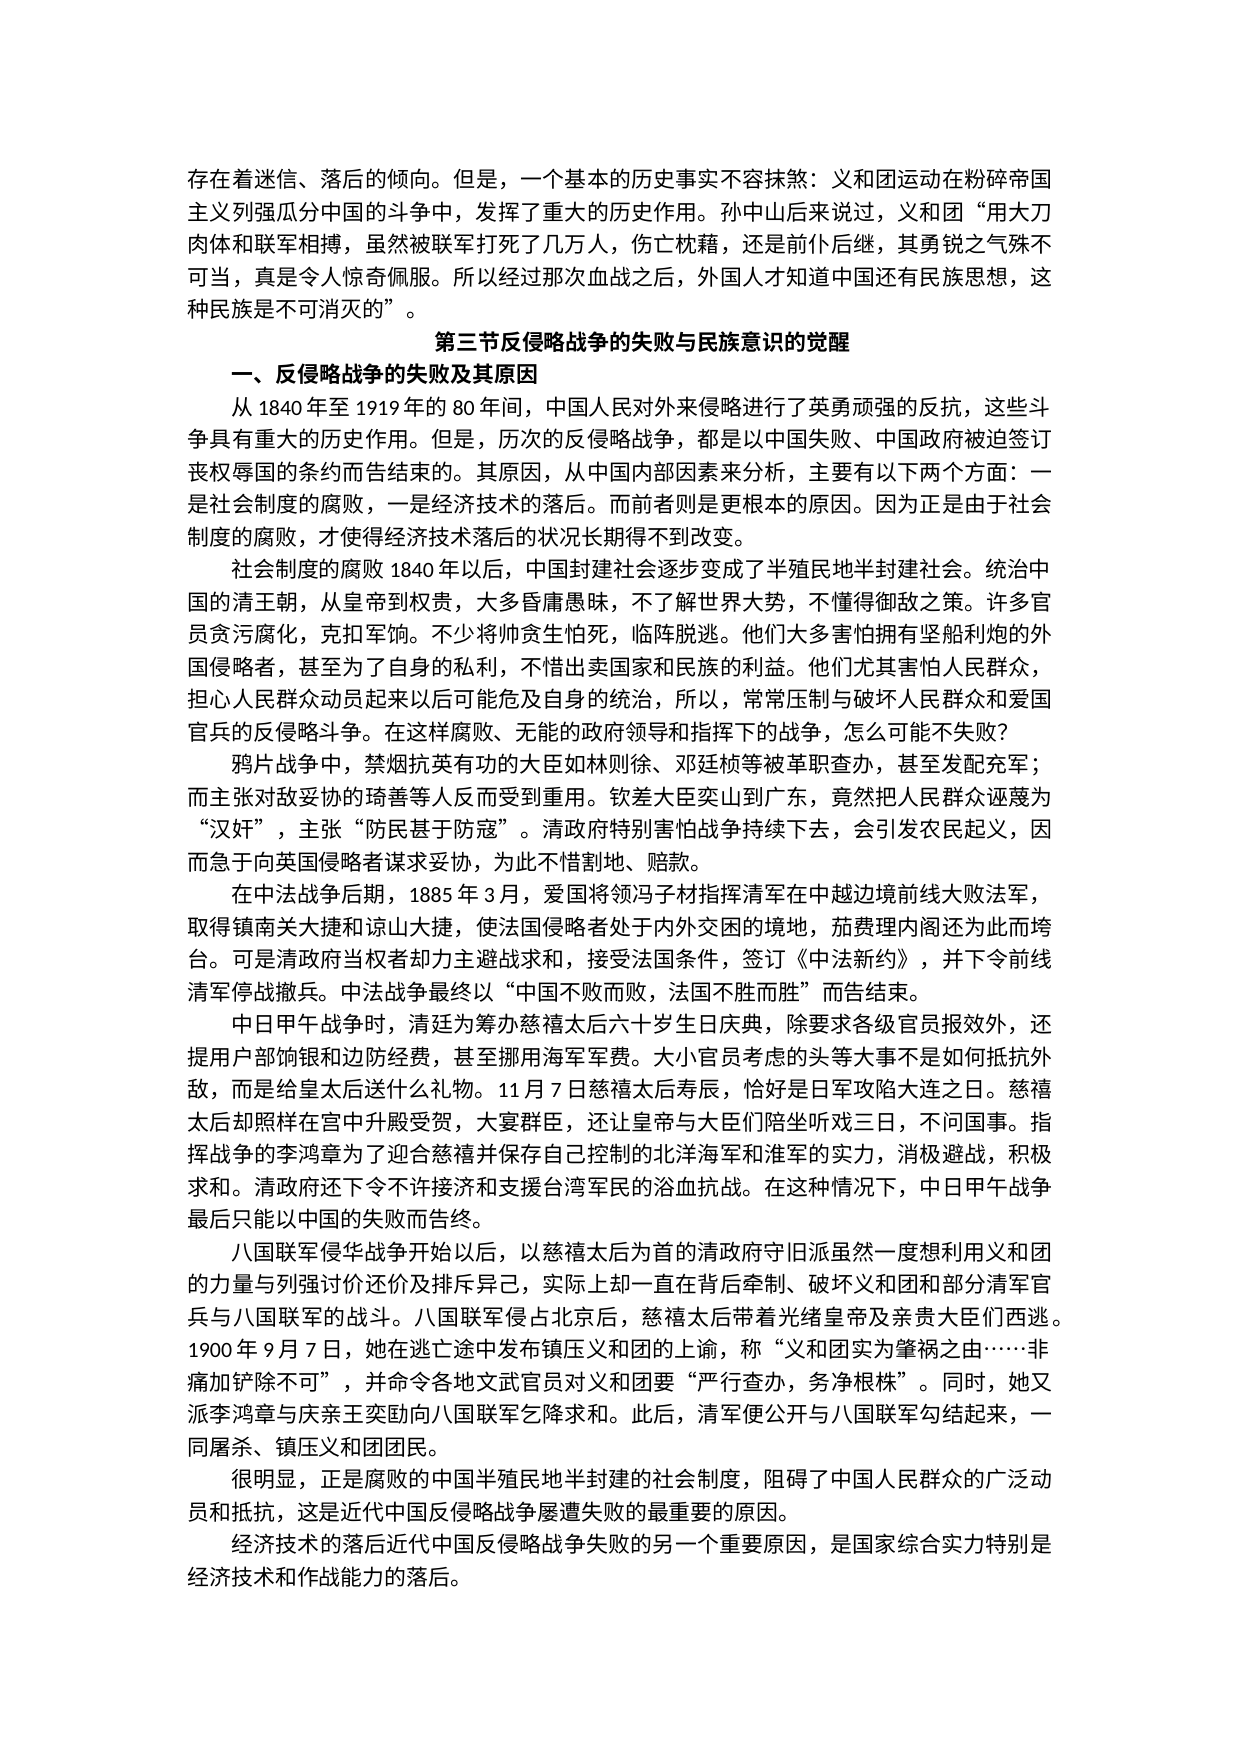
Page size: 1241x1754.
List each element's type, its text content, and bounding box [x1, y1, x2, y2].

text 从1840年至1919年的80年间，中国人民对外来侵略进行了英勇顽强的反抗，这些斗争具有重大的历史作用。但是，历次的反侵略战争，都是以中国失败、中国政府被迫签订丧权辱国的条约而告结束的。其原因，从中国内部因素来分析，主要有以下两个方面：一是社会制度的腐败，一是经济技术的落后。而前者则是更根本的原因。因为正是由于社会制度的腐败，才使得经济技术落后的状况长期得不到改变。 [187, 389, 1053, 552]
text 社会制度的腐败1840年以后，中国封建社会逐步变成了半殖民地半封建社会。统治中国的清王朝，从皇帝到权贵，大多昏庸愚昧，不了解世界大势，不懂得御敌之策。许多官员贪污腐化，克扣军饷。不少将帅贪生怕死，临阵脱逃。他们大多害怕拥有坚船利炮的外国侵略者，甚至为了自身的私利，不惜出卖国家和民族的利益。他们尤其害怕人民群众，担心人民群众动员起来以后可能危及自身的统治，所以，常常压制与破坏人民群众和爱国官兵的反侵略斗争。在这样腐败、无能的政府领导和指挥下的战争，怎么可能不失败？ [187, 552, 1053, 747]
text 第三节反侵略战争的失败与民族意识的觉醒 [187, 324, 1053, 357]
text 很明显，正是腐败的中国半殖民地半封建的社会制度，阻碍了中国人民群众的广泛动员和抵抗，这是近代中国反侵略战争屡遭失败的最重要的原因。 [187, 1462, 1053, 1527]
text 在中法战争后期，1885年3月，爱国将领冯子材指挥清军在中越边境前线大败法军，取得镇南关大捷和谅山大捷，使法国侵略者处于内外交困的境地，茄费理内阁还为此而垮台。可是清政府当权者却力主避战求和，接受法国条件，签订《中法新约》，并下令前线清军停战撤兵。中法战争最终以“中国不败而败，法国不胜而胜”而告结束。 [187, 877, 1053, 1007]
text 八国联军侵华战争开始以后，以慈禧太后为首的清政府守旧派虽然一度想利用义和团的力量与列强讨价还价及排斥异己，实际上却一直在背后牵制、破坏义和团和部分清军官兵与八国联军的战斗。八国联军侵占北京后，慈禧太后带着光绪皇帝及亲贵大臣们西逃。1900年9月7日，她在逃亡途中发布镇压义和团的上谕，称“义和团实为肇祸之由……非痛加铲除不可”，并命令各地文武官员对义和团要“严行查办，务净根株”。同时，她又派李鸿章与庆亲王奕劻向八国联军乞降求和。此后，清军便公开与八国联军勾结起来，一同屠杀、镇压义和团团民。 [187, 1234, 1053, 1462]
text 鸦片战争中，禁烟抗英有功的大臣如林则徐、邓廷桢等被革职查办，甚至发配充军；而主张对敌妥协的琦善等人反而受到重用。钦差大臣奕山到广东，竟然把人民群众诬蔑为“汉奸”，主张“防民甚于防寇”。清政府特别害怕战争持续下去，会引发农民起义，因而急于向英国侵略者谋求妥协，为此不惜割地、赔款。 [187, 747, 1053, 877]
text 一、反侵略战争的失败及其原因 [187, 357, 1053, 389]
text 经济技术的落后近代中国反侵略战争失败的另一个重要原因，是国家综合实力特别是经济技术和作战能力的落后。 [187, 1527, 1053, 1592]
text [187, 162, 1053, 324]
text 中日甲午战争时，清廷为筹办慈禧太后六十岁生日庆典，除要求各级官员报效外，还提用户部饷银和边防经费，甚至挪用海军军费。大小官员考虑的头等大事不是如何抵抗外敌，而是给皇太后送什么礼物。11月7日慈禧太后寿辰，恰好是日军攻陷大连之日。慈禧太后却照样在宫中升殿受贺，大宴群臣，还让皇帝与大臣们陪坐听戏三日，不问国事。指挥战争的李鸿章为了迎合慈禧并保存自己控制的北洋海军和淮军的实力，消极避战，积极求和。清政府还下令不许接济和支援台湾军民的浴血抗战。在这种情况下，中日甲午战争最后只能以中国的失败而告终。 [187, 1007, 1053, 1234]
